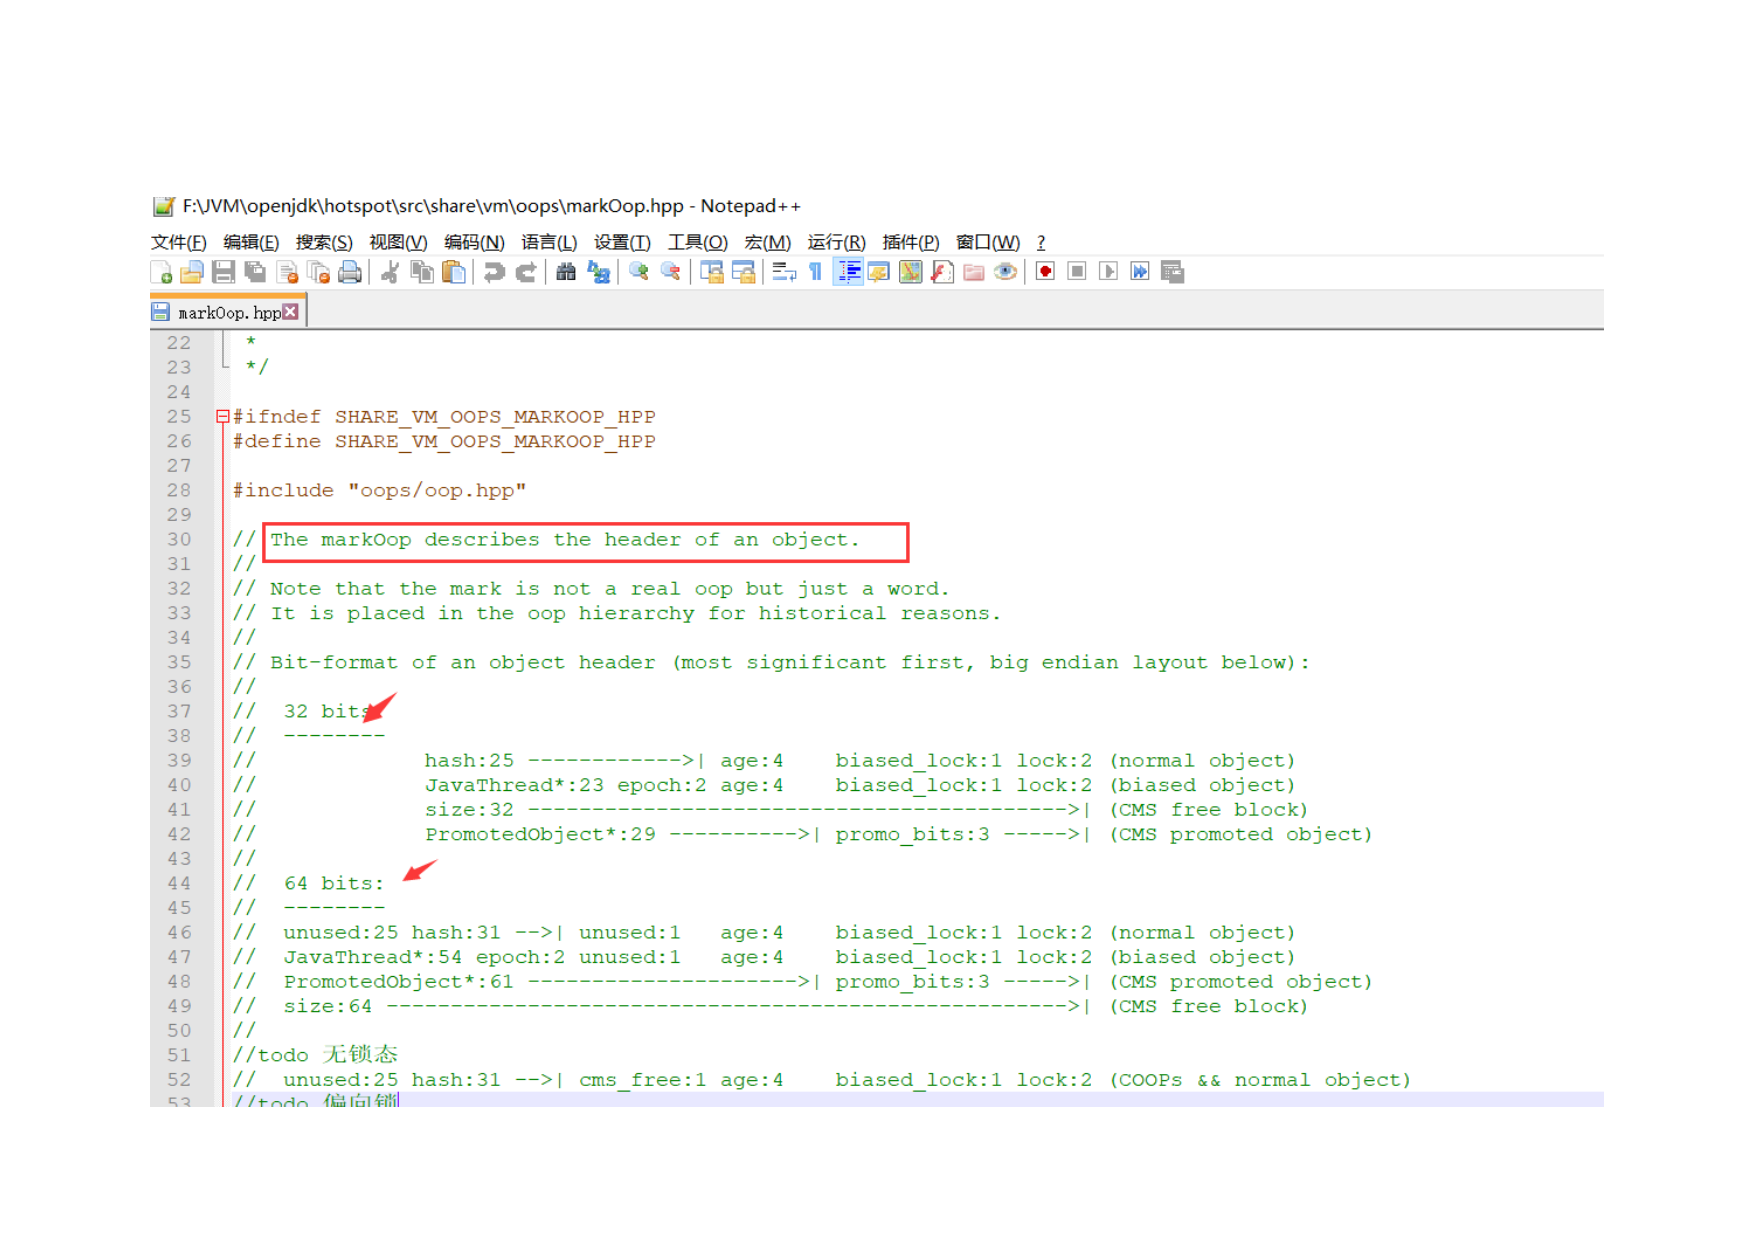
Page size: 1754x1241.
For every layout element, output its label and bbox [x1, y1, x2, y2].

picture [150, 197, 1604, 1107]
